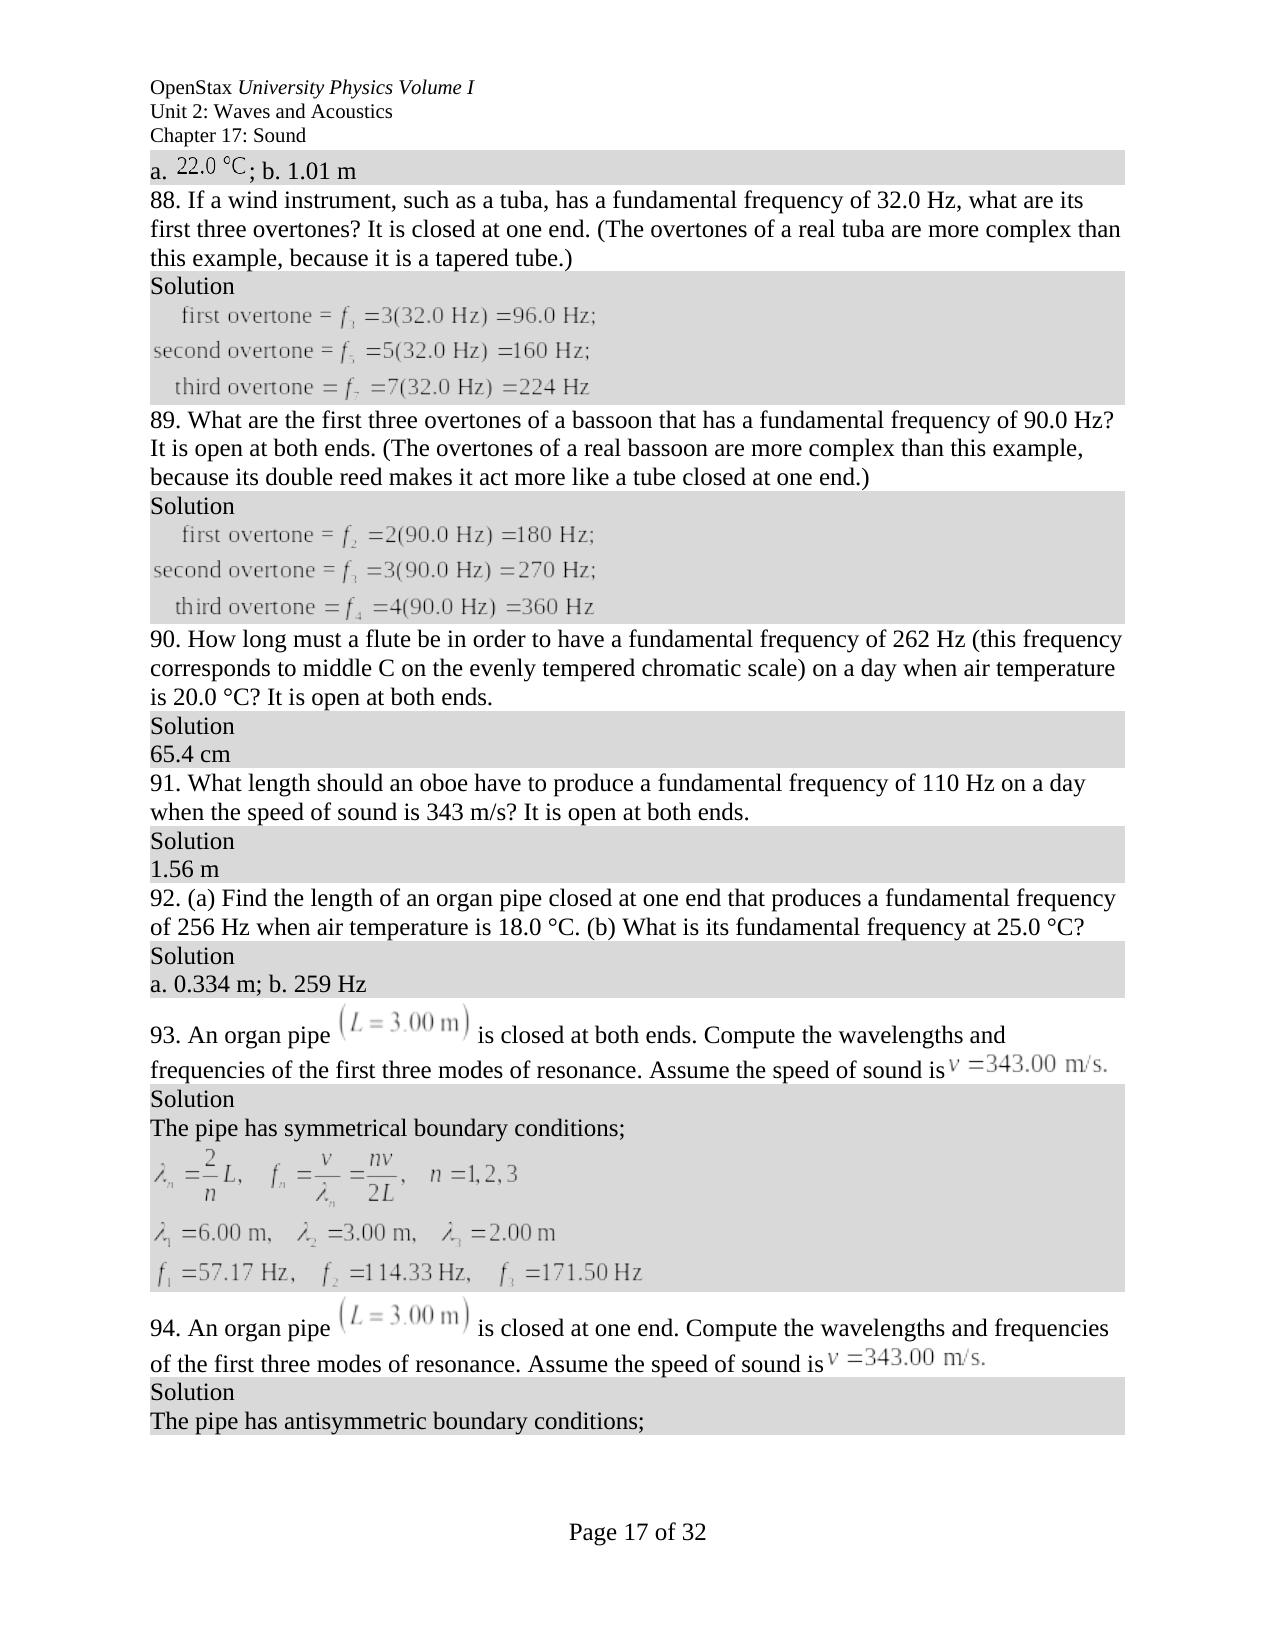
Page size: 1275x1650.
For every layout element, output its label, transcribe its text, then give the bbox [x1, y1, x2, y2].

text The pipe has symmetrical boundary conditions; [150, 1113, 1125, 1142]
text Solution [150, 711, 1125, 739]
text Solution [150, 1377, 1125, 1406]
list If a wind instrument, such as a tuba, has a fundamental frequency of 32.0 Hz, what are its first three overtones? It is closed at one end. (The overtones of a real tuba are more complex than this example, because it is a tapered tube.) [150, 185, 1125, 271]
list What are the first three overtones of a bassoon that has a fundamental frequency of 90.0 Hz? It is open at both ends. (The overtones of a real bassoon are more complex than this example, because its double reed makes it act more like a tube closed at one end.) [150, 405, 1125, 491]
text 65.4 cm [150, 739, 1125, 768]
text Solution [150, 941, 1125, 969]
text a. 0.334 m; b. 259 Hz [150, 969, 1125, 998]
text Solution [150, 826, 1125, 854]
text a. ; b. 1.01 m [150, 150, 1125, 185]
list (a) Find the length of an organ pipe closed at one end that produces a fundamental frequency of 256 Hz when air temperature is 18.0 °C. (b) What is its fundamental frequency at 25.0 °C? [150, 883, 1125, 941]
text 1.56 m [150, 854, 1125, 883]
text Solution [150, 271, 1125, 300]
text Solution [150, 1084, 1125, 1113]
text The pipe has antisymmetric boundary conditions; [150, 1406, 1125, 1435]
list An organ pipe is closed at both ends. Compute the wavelengths and frequencies of the first three modes of resonance. Assume the speed of sound is [150, 998, 1125, 1084]
list How long must a flute be in order to have a fundamental frequency of 262 Hz (this frequency corresponds to middle C on the evenly tempered chromatic scale) on a day when air temperature is 20.0 °C? It is open at both ends. [150, 624, 1125, 711]
list An organ pipe is closed at one end. Compute the wavelengths and frequencies of the first three modes of resonance. Assume the speed of sound is [150, 1292, 1125, 1377]
text Solution [150, 491, 1125, 520]
list What length should an oboe have to produce a fundamental frequency of 110 Hz on a day when the speed of sound is 343 m/s? It is open at both ends. [150, 768, 1125, 826]
